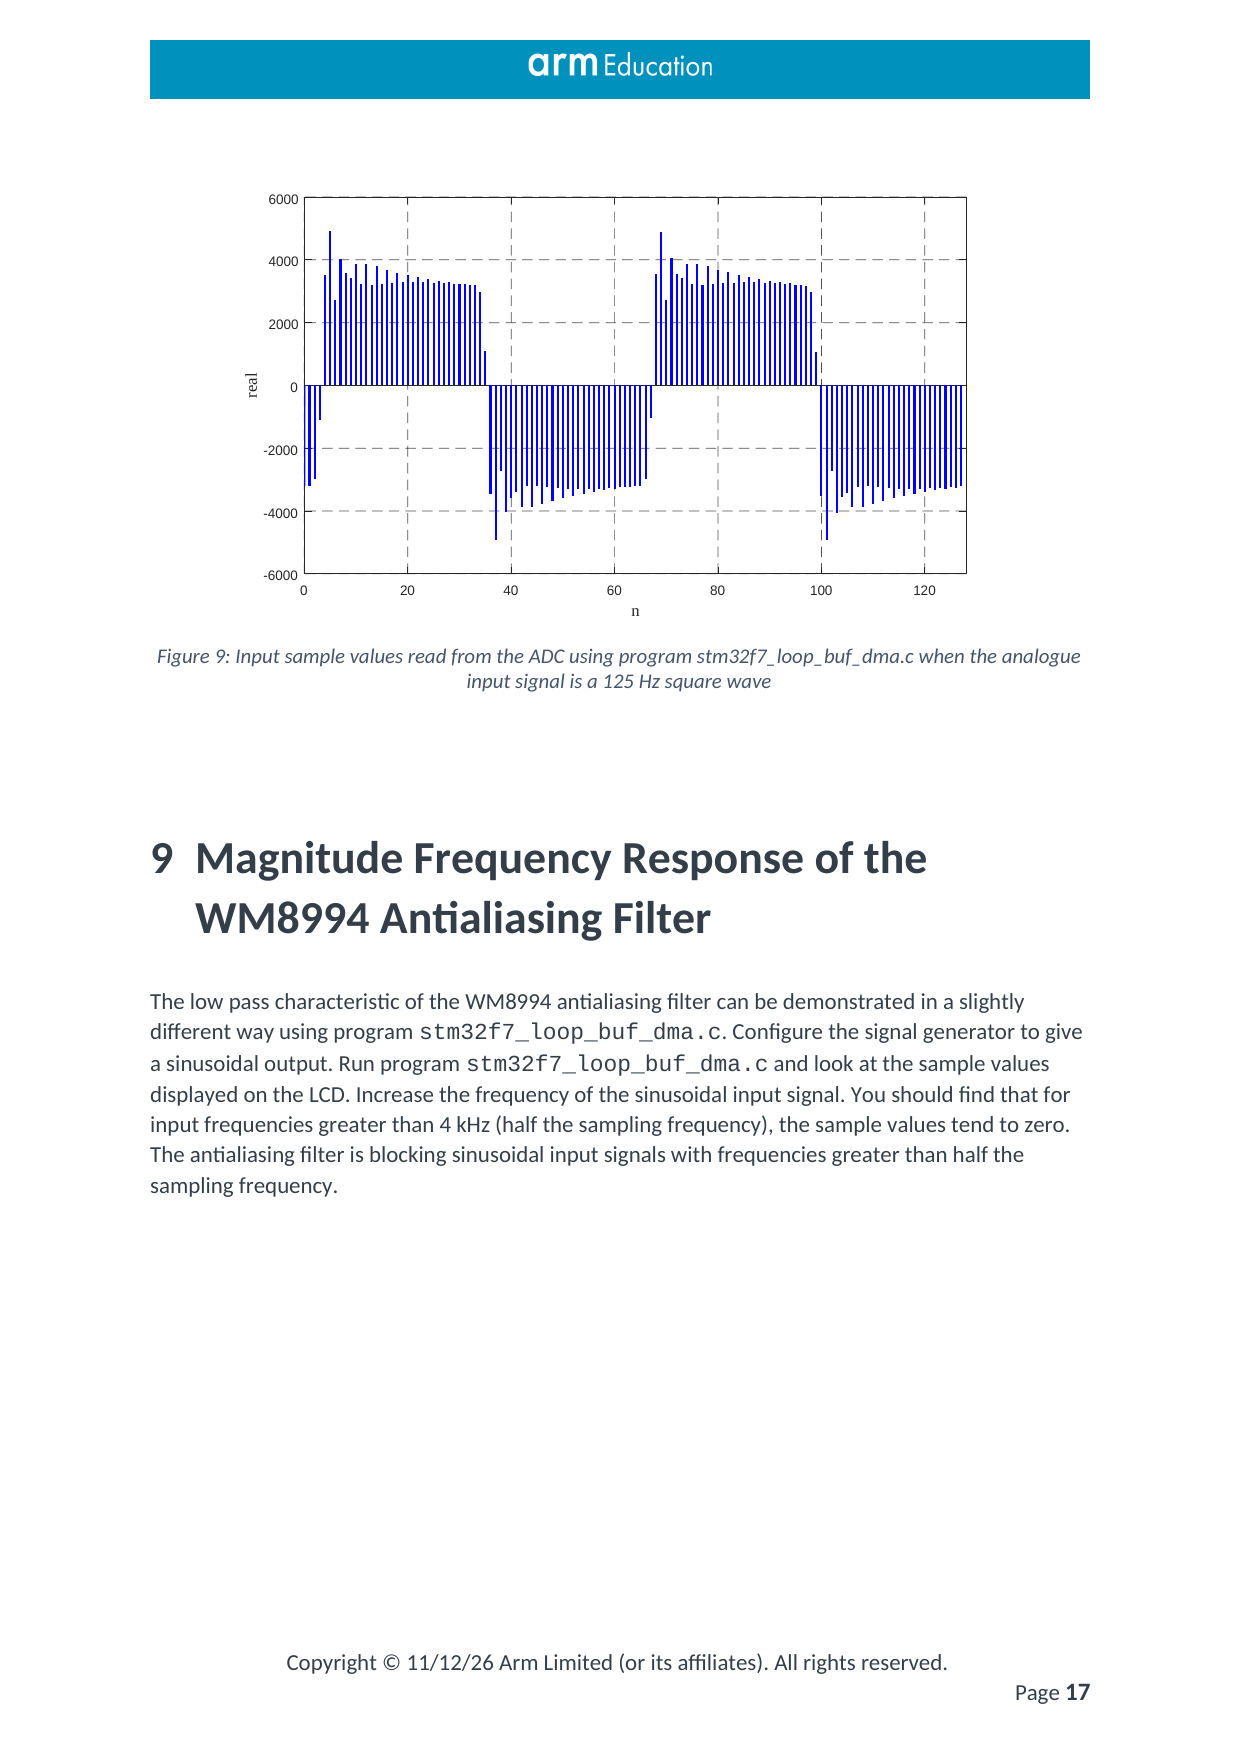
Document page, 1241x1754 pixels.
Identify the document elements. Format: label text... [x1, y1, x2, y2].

picture [675, 58, 679, 75]
subtitle Magnitude Frequency Response of the WM8994 Antialiasing Filter [150, 829, 1090, 945]
picture [570, 54, 597, 75]
text Figure 9: Input sample values read from the ADC using program stm32f7_loop_buf_dma.c when the analogue input signal is a 125 Hz square wave [150, 643, 1090, 694]
text The low pass characteristic of the WM8994 antialiasing filter can be demonstrated in a slightly different way using program stm32f7_loop_buf_dma.c. Configure the signal generator to give a sinusoidal output. Run program stm32f7_loop_buf_dma.c and look at the sample values displayed on the LCD. Increase the frequency of the sinusoidal input signal. You should find that for input frequencies greater than 4 kHz (half the sampling frequency), the sample values tend to zero. The antialiasing filter is blocking sinusoidal input signals with frequencies greater than half the sampling frequency. [150, 987, 1090, 1199]
picture [554, 54, 566, 75]
picture [529, 54, 548, 75]
picture [606, 55, 615, 75]
